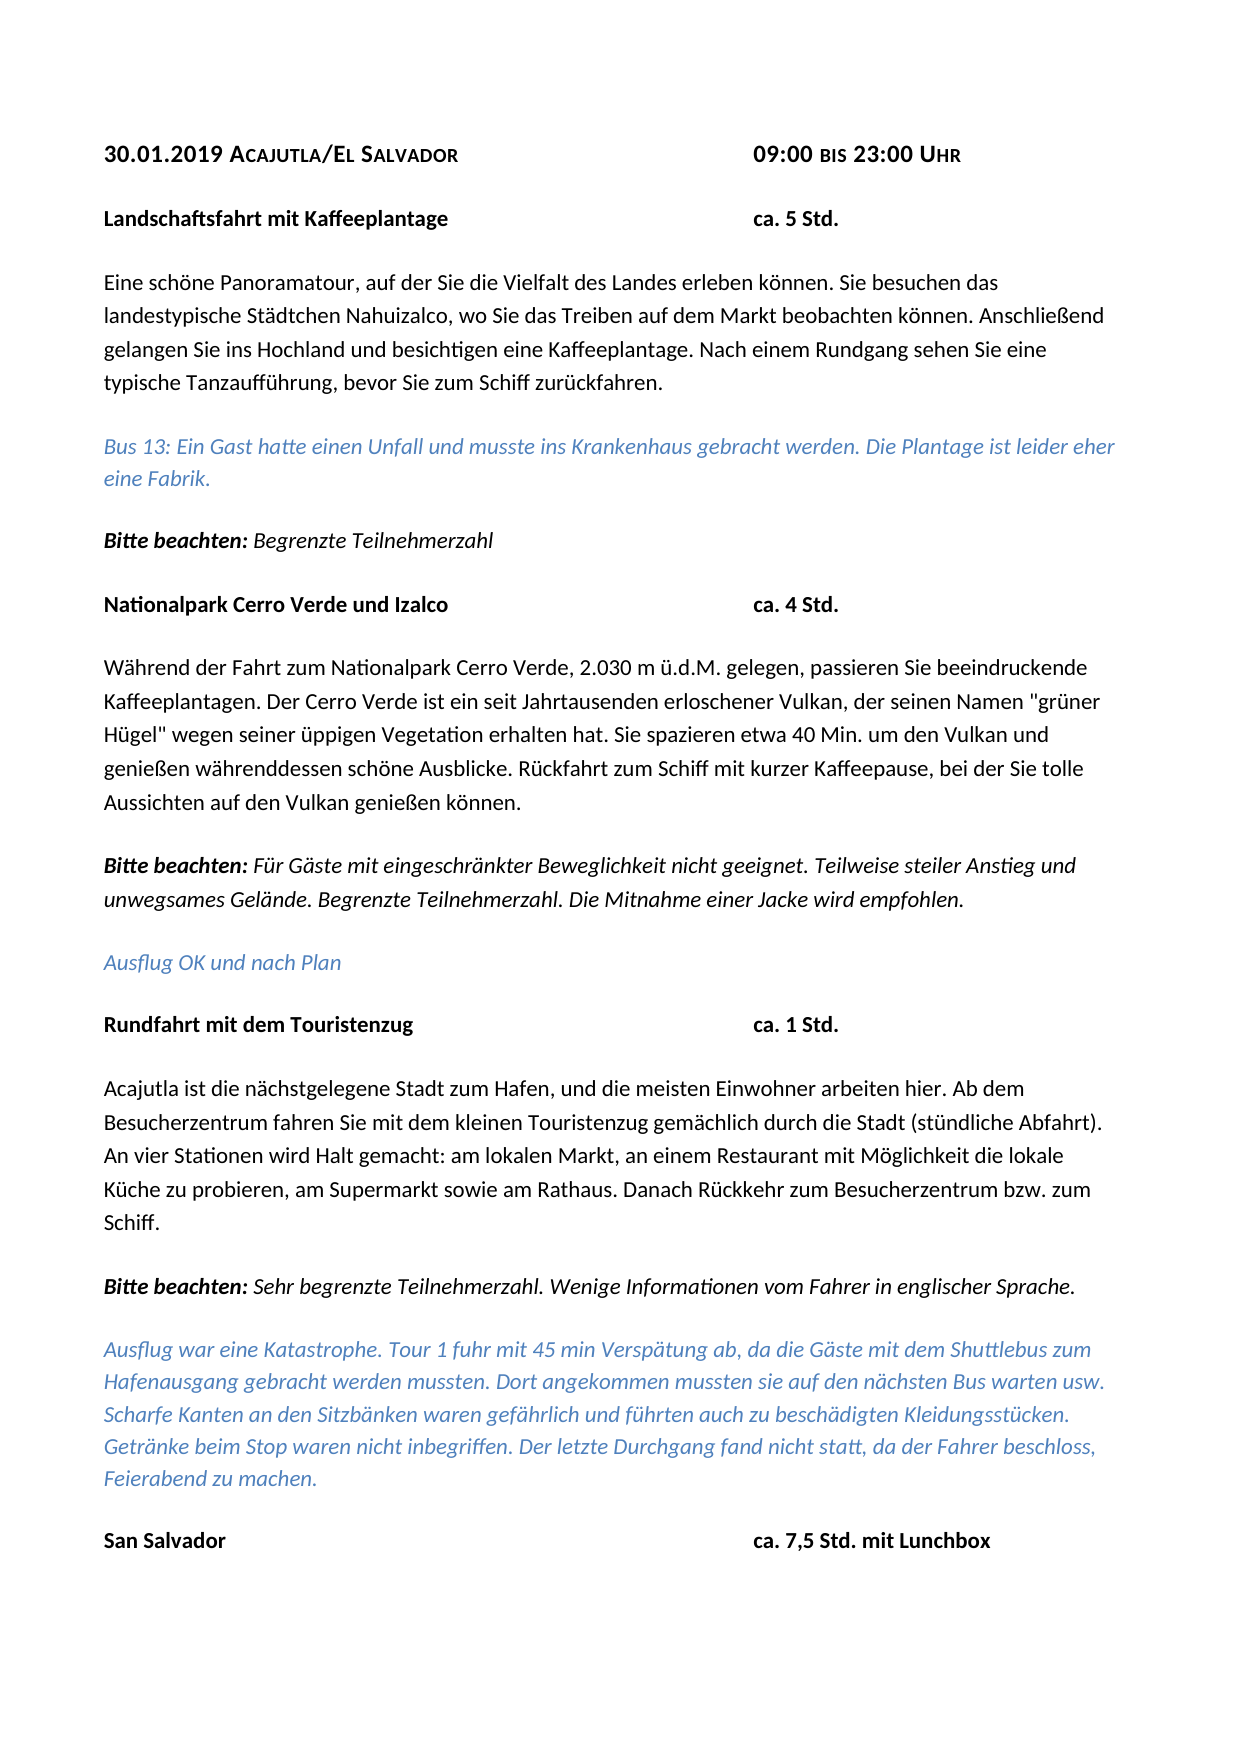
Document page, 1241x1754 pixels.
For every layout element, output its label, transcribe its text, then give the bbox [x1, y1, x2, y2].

text Acajutla ist die nächstgelegene Stadt zum Hafen, und die meisten Einwohner arbeiten hier. Ab dem Besucherzentrum fahren Sie mit dem kleinen Touristenzug gemächlich durch die Stadt (stündliche Abfahrt). An vier Stationen wird Halt gemacht: am lokalen Markt, an einem Restaurant mit Möglichkeit die lokale Küche zu probieren, am Supermarkt sowie am Rathaus. Danach Rückkehr zum Besucherzentrum bzw. zum Schiff. [103, 1074, 1122, 1236]
text Eine schöne Panoramatour, auf der Sie die Vielfalt des Landes erleben können. Sie besuchen das landestypische Städtchen Nahuizalco, wo Sie das Treiben auf dem Markt beobachten können. Anschließend gelangen Sie ins Hochland und besichtigen eine Kaffeeplantage. Nach einem Rundgang sehen Sie eine typische Tanzaufführung, bevor Sie zum Schiff zurückfahren. [103, 268, 1122, 397]
text Nationalpark Cerro Verde und Izalco ca. 4 Std. [103, 590, 1122, 618]
text Bitte beachten: Für Gäste mit eingeschränkter Beweglichkeit nicht geeignet. Teilweise steiler Anstieg und unwegsames Gelände. Begrenzte Teilnehmerzahl. Die Mitnahme einer Jacke wird empfohlen. [103, 851, 1122, 913]
text San Salvador ca. 7,5 Std. mit Lunchbox [103, 1526, 1122, 1554]
text Landschaftsfahrt mit Kaffeeplantage ca. 5 Std. [103, 204, 1122, 232]
text Bitte beachten: Sehr begrenzte Teilnehmerzahl. Wenige Informationen vom Fahrer in englischer Sprache. [103, 1272, 1122, 1300]
text Ausflug OK und nach Plan [103, 948, 1122, 976]
text Ausflug war eine Katastrophe. Tour 1 fuhr mit 45 min Verspätung ab, da die Gäste mit dem Shuttlebus zum Hafenausgang gebracht werden mussten. Dort angekommen mussten sie auf den nächsten Bus warten usw. Scharfe Kanten an den Sitzbänken waren gefährlich und führten auch zu beschädigten Kleidungsstücken. Getränke beim Stop waren nicht inbegriffen. Der letzte Durchgang fand nicht statt, da der Fahrer beschloss, Feierabend zu machen. [103, 1335, 1122, 1492]
text 30.01.2019 Acajutla/El Salvador 09:00 bis 23:00 Uhr [103, 138, 1122, 168]
text Rundfahrt mit dem Touristenzug ca. 1 Std. [103, 1011, 1122, 1038]
text Während der Fahrt zum Nationalpark Cerro Verde, 2.030 m ü.d.M. gelegen, passieren Sie beeindruckende Kaffeeplantagen. Der Cerro Verde ist ein seit Jahrtausenden erloschener Vulkan, der seinen Namen "grüner Hügel" wegen seiner üppigen Vegetation erhalten hat. Sie spazieren etwa 40 Min. um den Vulkan und genießen währenddessen schöne Ausblicke. Rückfahrt zum Schiff mit kurzer Kaffeepause, bei der Sie tolle Aussichten auf den Vulkan genießen können. [103, 653, 1122, 816]
text Bitte beachten: Begrenzte Teilnehmerzahl [103, 526, 1122, 554]
text Bus 13: Ein Gast hatte einen Unfall und musste ins Krankenhaus gebracht werden. Die Plantage ist leider eher eine Fabrik. [103, 432, 1122, 492]
